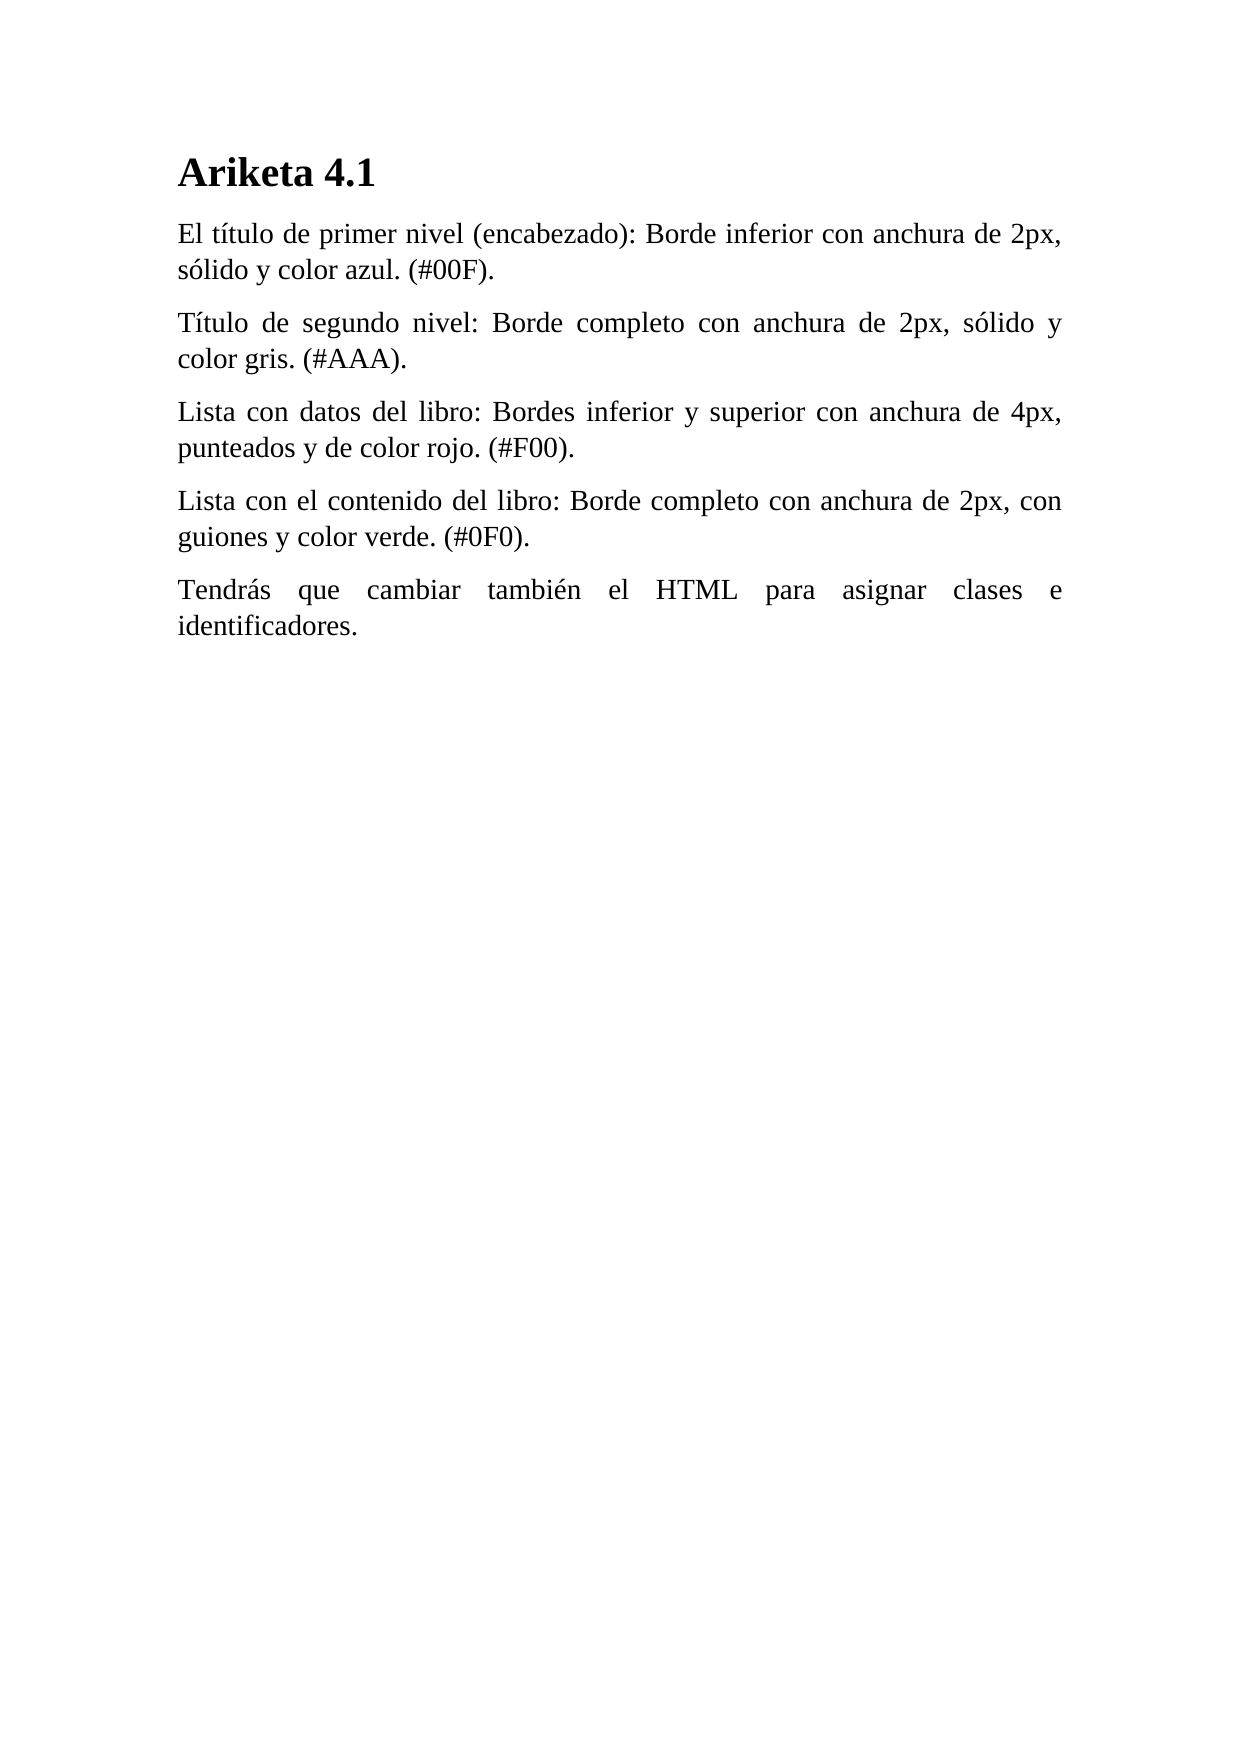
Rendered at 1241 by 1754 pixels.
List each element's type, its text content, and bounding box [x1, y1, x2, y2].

text Ariketa 4.1 [177, 148, 1063, 196]
text Título de segundo nivel: Borde completo con anchura de 2px, sólido y color gris. (#AAA). [177, 305, 1063, 374]
text Lista con datos del libro: Bordes inferior y superior con anchura de 4px, punteados y de color rojo. (#F00). [177, 394, 1063, 463]
text Lista con el contenido del libro: Borde completo con anchura de 2px, con guiones y color verde. (#0F0). [177, 483, 1063, 552]
text Tendrás que cambiar también el HTML para asignar clases e identificadores. [177, 572, 1063, 641]
text El título de primer nivel (encabezado): Borde inferior con anchura de 2px, sólido y color azul. (#00F). [177, 216, 1063, 286]
